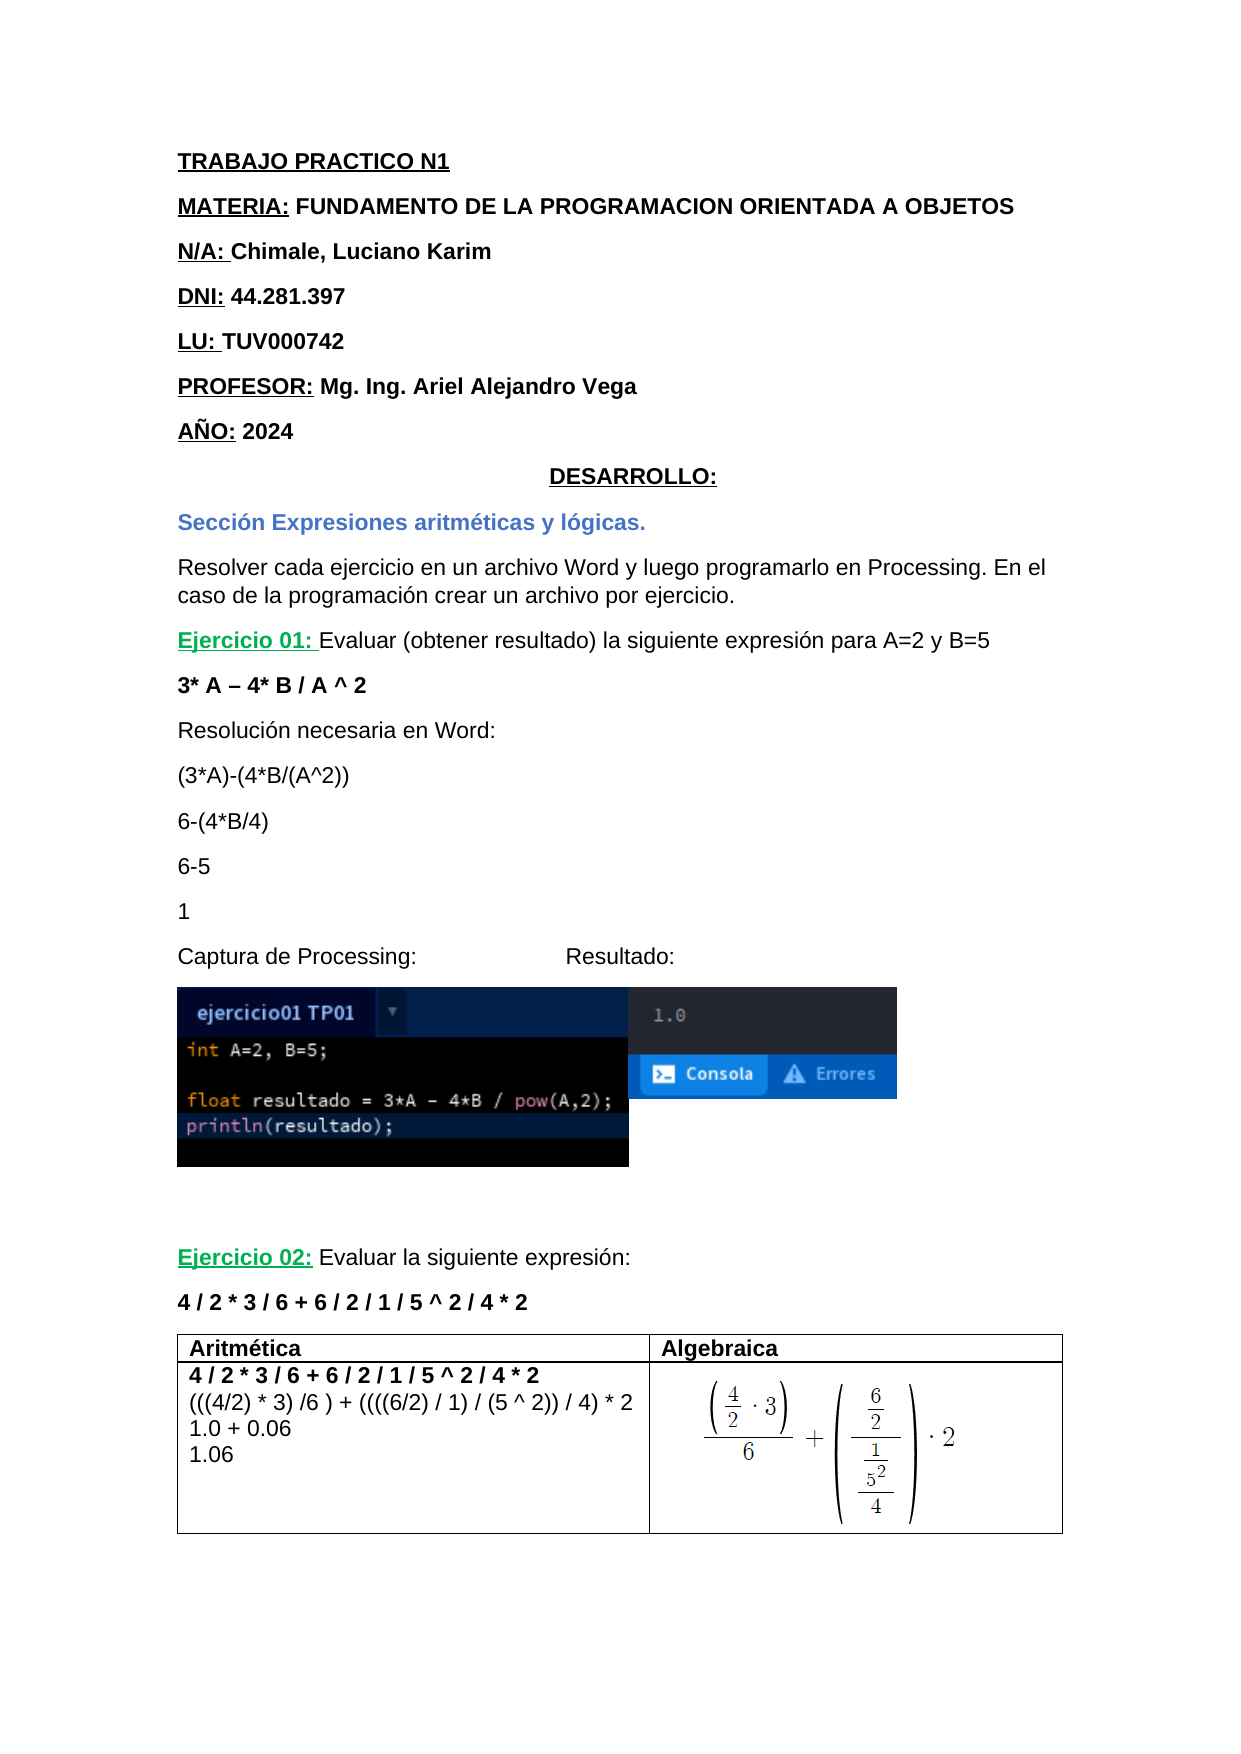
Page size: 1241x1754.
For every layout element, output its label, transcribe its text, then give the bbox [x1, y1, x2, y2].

picture [690, 1369, 975, 1533]
text Ejercicio 01: Evaluar (obtener resultado) la siguiente expresión para A=2 y B=5 [177, 627, 1063, 653]
text PROFESOR: Mg. Ing. Ariel Alejandro Vega [177, 373, 1063, 399]
table_header Aritmética [178, 1335, 649, 1361]
text Captura de Processing: Resultado: [177, 943, 1063, 969]
table_header Algebraica [650, 1335, 1062, 1361]
text 1 [177, 898, 1063, 924]
text DNI: 44.281.397 [177, 283, 1063, 309]
text Ejercicio 02: Evaluar la siguiente expresión: [177, 1215, 1063, 1270]
picture [177, 987, 897, 1167]
text N/A: Chimale, Luciano Karim [177, 238, 1063, 264]
text Resolver cada ejercicio en un archivo Word y luego programarlo en Processing. En el caso de la programación crear un archivo por ejercicio. [177, 554, 1063, 608]
text Sección Expresiones aritméticas y lógicas. [177, 508, 1063, 535]
text 6-5 [177, 853, 1063, 879]
text 3* A – 4* B / A ^ 2 [177, 672, 1063, 699]
text 4 / 2 * 3 / 6 + 6 / 2 / 1 / 5 ^ 2 / 4 * 2 [177, 1289, 1063, 1315]
text (3*A)-(4*B/(A^2)) [177, 762, 1063, 789]
text LU: TUV000742 [177, 328, 1063, 354]
text DESARROLLO: [177, 463, 1063, 490]
text TRABAJO PRACTICO N1 [177, 148, 1063, 174]
text MATERIA: FUNDAMENTO DE LA PROGRAMACION ORIENTADA A OBJETOS [177, 193, 1063, 219]
table_cell [650, 1363, 1062, 1533]
text 6-(4*B/4) [177, 808, 1063, 834]
table_cell 4 / 2 * 3 / 6 + 6 / 2 / 1 / 5 ^ 2 / 4 * 2 (((4/2) * 3) /6 ) + ((((6/2) / 1) / (5 ^ 2)) / 4) * 2 1.0 + 0.06 1.06 [178, 1363, 649, 1533]
text Resolución necesaria en Word: [177, 717, 1063, 744]
text AÑO: 2024 [177, 418, 1063, 444]
